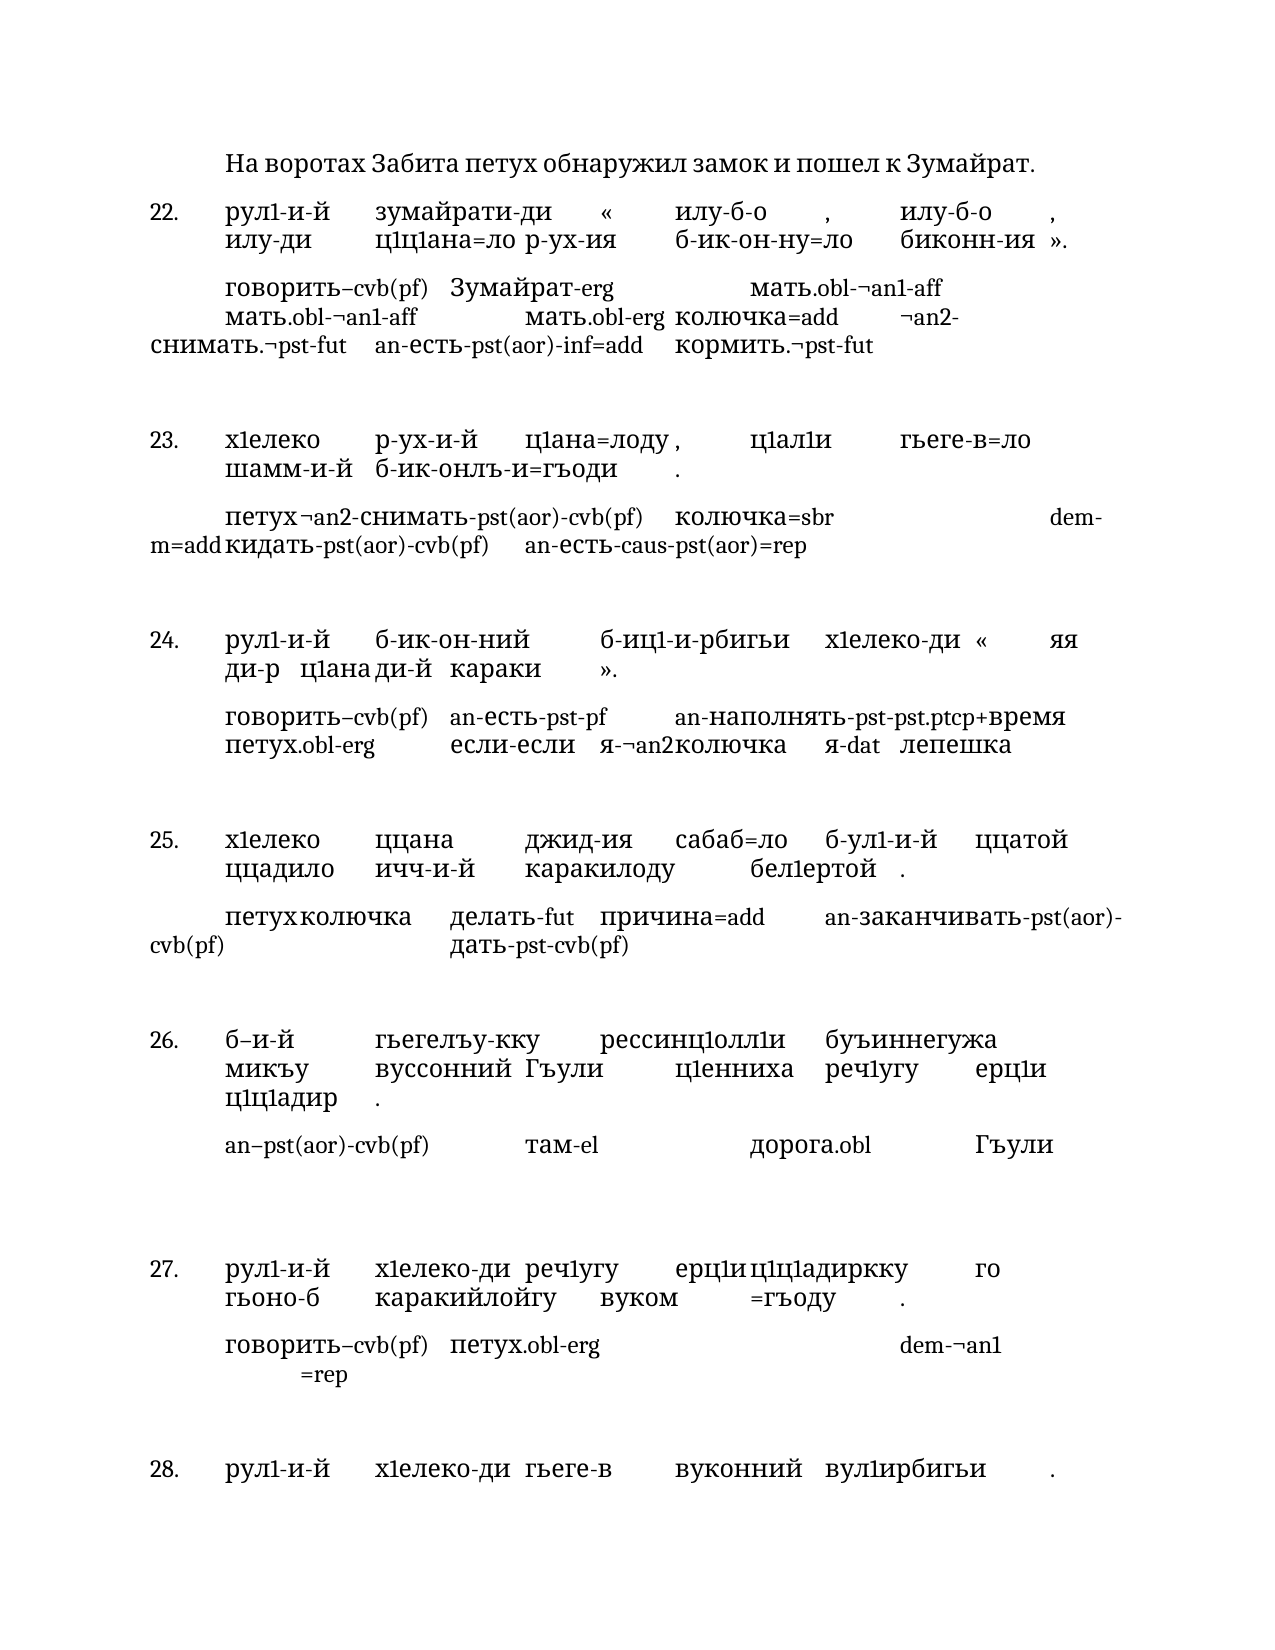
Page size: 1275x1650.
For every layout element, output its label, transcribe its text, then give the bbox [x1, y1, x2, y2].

text говорить–cvb(pf) петух.obl-erg dem-¬an1 =rep [150, 1331, 1125, 1389]
text 27. рул1-и-й х1елеко-ди реч1угу ерц1и ц1ц1адиркку го гьоно-б каракийлойгу вуком =гъоду . [150, 1255, 1125, 1312]
text 22. рул1-и-й зумайрати-ди « илу-б-о , илу-б-о , илу-ди ц1ц1ана=ло р-ух-ия б-ик-он-ну=ло биконн-ия ». [150, 197, 1125, 255]
text 24. рул1-и-й б-ик-он-ний б-иц1-и-рбигьи х1елеко-ди « яя ди-р ц1ана ди-й караки ». [150, 626, 1125, 684]
text an–pst(aor)-cvb(pf) там-el дорога.obl Гъули [150, 1131, 1125, 1189]
text 25. х1елеко ццана джид-ия сабаб=ло б-ул1-и-й ццатой ццадило ичч-и-й каракилоду бел1ертой . [150, 826, 1125, 884]
text петух ¬an2-снимать-pst(aor)-cvb(pf) колючка=sbr dem-m=add кидать-pst(aor)-cvb(pf) an-есть-caus-pst(aor)=rep [150, 502, 1125, 560]
text 26. б–и-й гьегелъу-кку рессинц1олл1и буъиннегужа микъу вуссонний Гъули ц1енниха реч1угу ерц1и ц1ц1адир . [150, 1026, 1125, 1112]
text говорить–cvb(pf) Зумайрат-erg мать.obl-¬an1-aff мать.obl-¬an1-aff мать.obl-erg колючка=add ¬an2-снимать.¬pst-fut an-есть-pst(aor)-inf=add кормить.¬pst-fut [150, 274, 1125, 360]
text петух колючка делать-fut причина=add an-заканчивать-pst(aor)-cvb(pf) дать-pst-cvb(pf) [150, 902, 1125, 960]
text На воротах Забита петух обнаружил замок и пошел к Зумайрат. [150, 150, 1125, 179]
text 28. рул1-и-й х1елеко-ди гьеге-в вуконний вул1ирбигьи . [150, 1455, 1125, 1484]
text 23. х1елеко р-ух-и-й ц1ана=лоду , ц1ал1и гьеге-в=ло шамм-и-й б-ик-онлъ-и=гъоди . [150, 426, 1125, 484]
text говорить–cvb(pf) an-есть-pst-pf an-наполнять-pst-pst.ptcp+время петух.obl-erg если-если я-¬an2 колючка я-dat лепешка [150, 702, 1125, 760]
